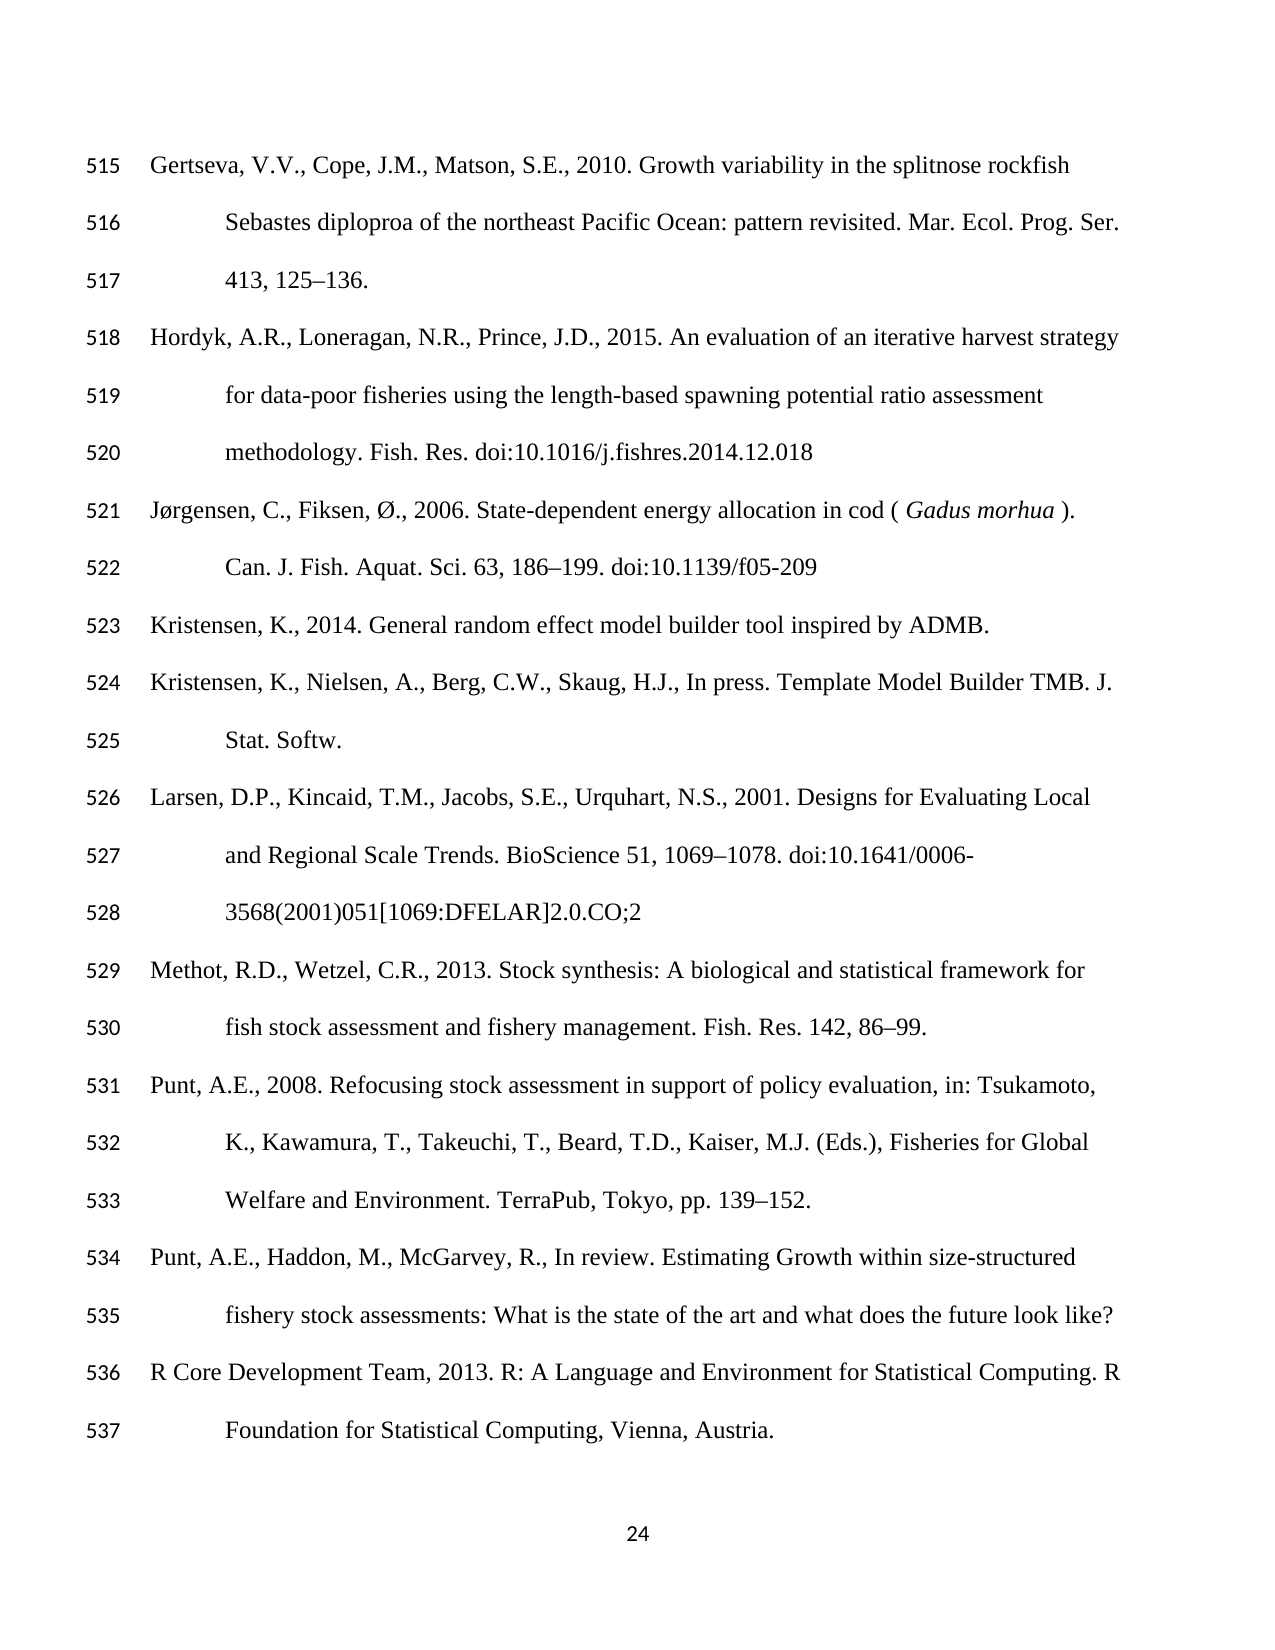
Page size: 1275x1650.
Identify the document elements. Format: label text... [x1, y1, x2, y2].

text R Core Development Team, 2013. R: A Language and Environment for Statistical Computing. R Foundation for Statistical Computing, Vienna, Austria. [150, 1357, 1125, 1444]
text Hordyk, A.R., Loneragan, N.R., Prince, J.D., 2015. An evaluation of an iterative harvest strategy for data-poor fisheries using the length-based spawning potential ratio assessment methodology. Fish. Res. doi:10.1016/j.fishres.2014.12.018 [150, 322, 1125, 466]
text Larsen, D.P., Kincaid, T.M., Jacobs, S.E., Urquhart, N.S., 2001. Designs for Evaluating Local and Regional Scale Trends. BioScience 51, 1069–1078. doi:10.1641/0006-3568(2001)051[1069:DFELAR]2.0.CO;2 [150, 782, 1125, 926]
text Kristensen, K., Nielsen, A., Berg, C.W., Skaug, H.J., In press. Template Model Builder TMB. J. Stat. Softw. [150, 667, 1125, 754]
text Kristensen, K., 2014. General random effect model builder tool inspired by ADMB. [150, 610, 1125, 639]
text Gertseva, V.V., Cope, J.M., Matson, S.E., 2010. Growth variability in the splitnose rockfish Sebastes diploproa of the northeast Pacific Ocean: pattern revisited. Mar. Ecol. Prog. Ser. 413, 125–136. [150, 150, 1125, 294]
text Methot, R.D., Wetzel, C.R., 2013. Stock synthesis: A biological and statistical framework for fish stock assessment and fishery management. Fish. Res. 142, 86–99. [150, 955, 1125, 1041]
text Jørgensen, C., Fiksen, Ø., 2006. State-dependent energy allocation in cod ( Gadus morhua ). Can. J. Fish. Aquat. Sci. 63, 186–199. doi:10.1139/f05-209 [150, 495, 1125, 581]
text Punt, A.E., Haddon, M., McGarvey, R., In review. Estimating Growth within size-structured fishery stock assessments: What is the state of the art and what does the future look like? [150, 1242, 1125, 1329]
